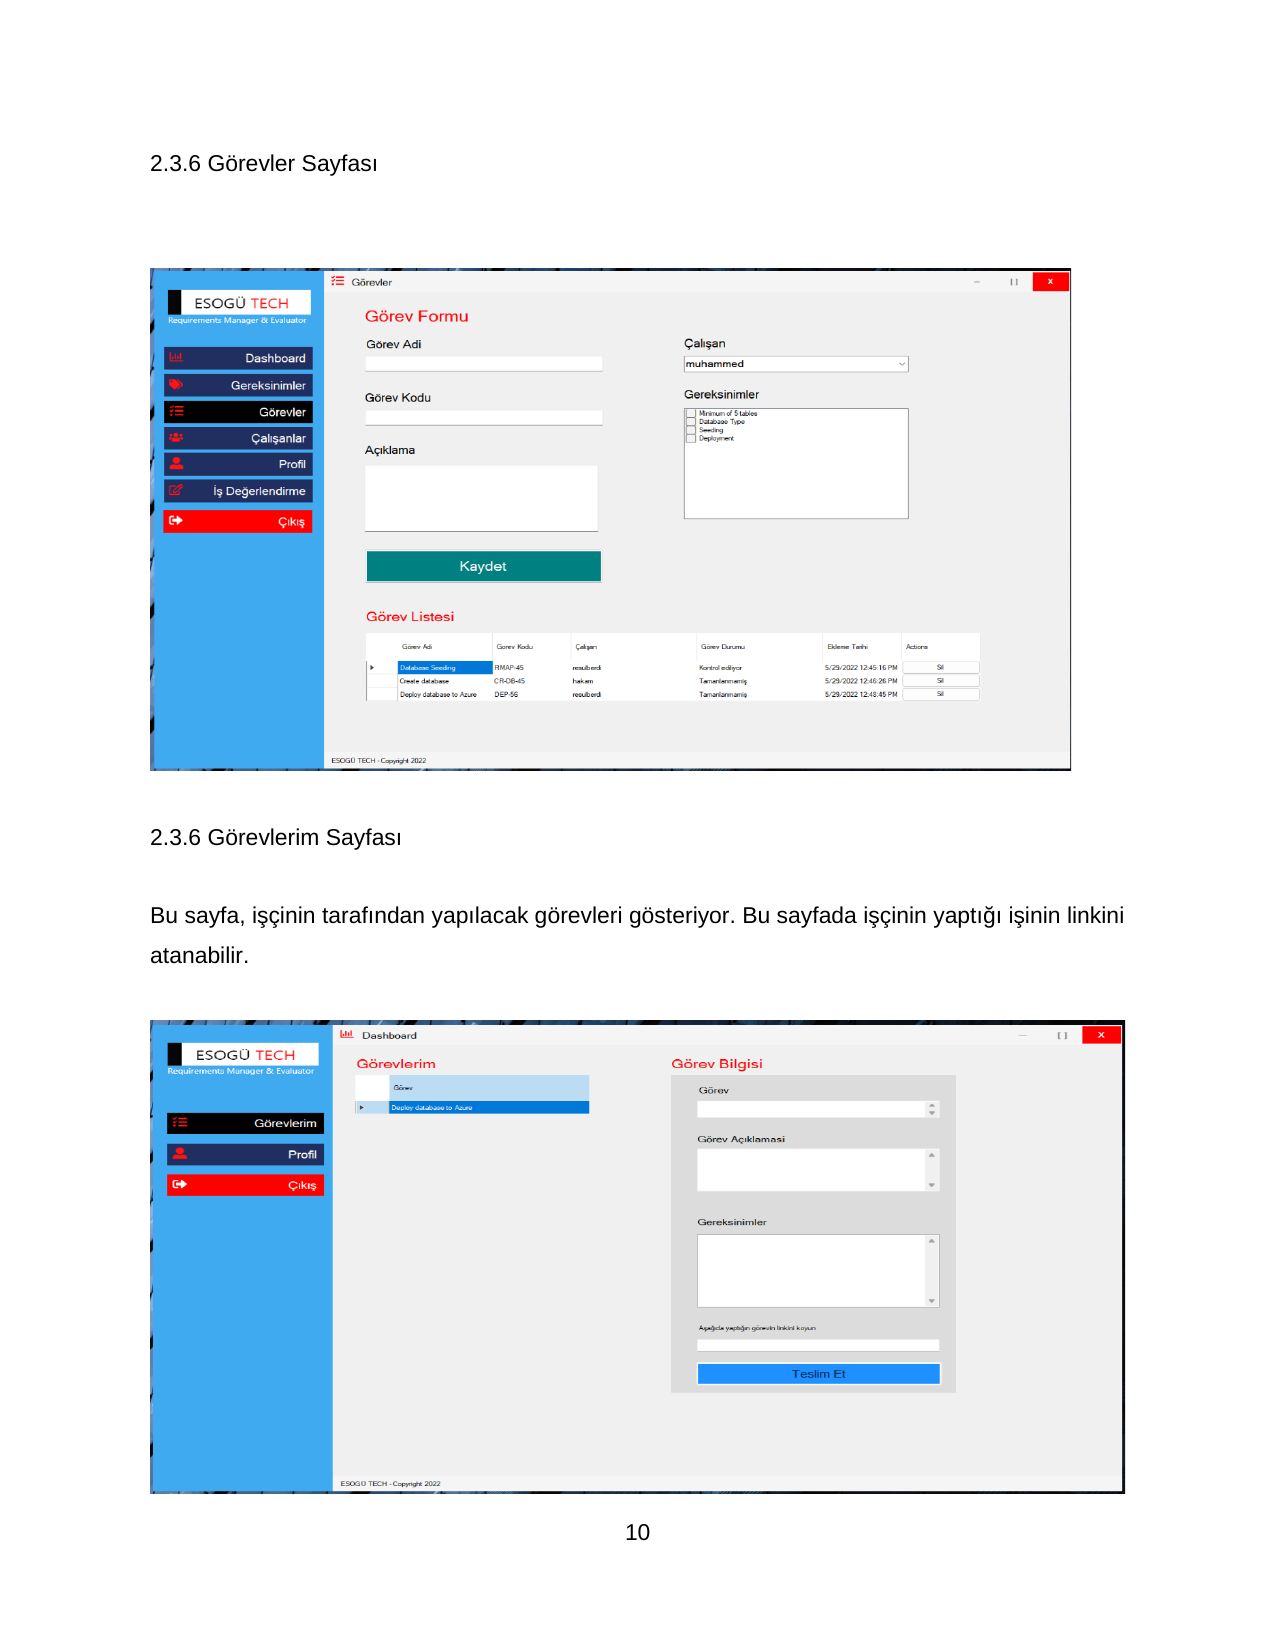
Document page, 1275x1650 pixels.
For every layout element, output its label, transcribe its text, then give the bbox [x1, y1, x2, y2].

picture [150, 1020, 1125, 1494]
text 2.3.6 Görevler Sayfası [150, 150, 1125, 176]
picture [150, 268, 1072, 771]
text 2.3.6 Görevlerim Sayfası [150, 823, 1125, 850]
text Bu sayfa, işçinin tarafından yapılacak görevleri gösteriyor. Bu sayfada işçinin yaptığı işinin linkini atanabilir. [150, 902, 1125, 968]
